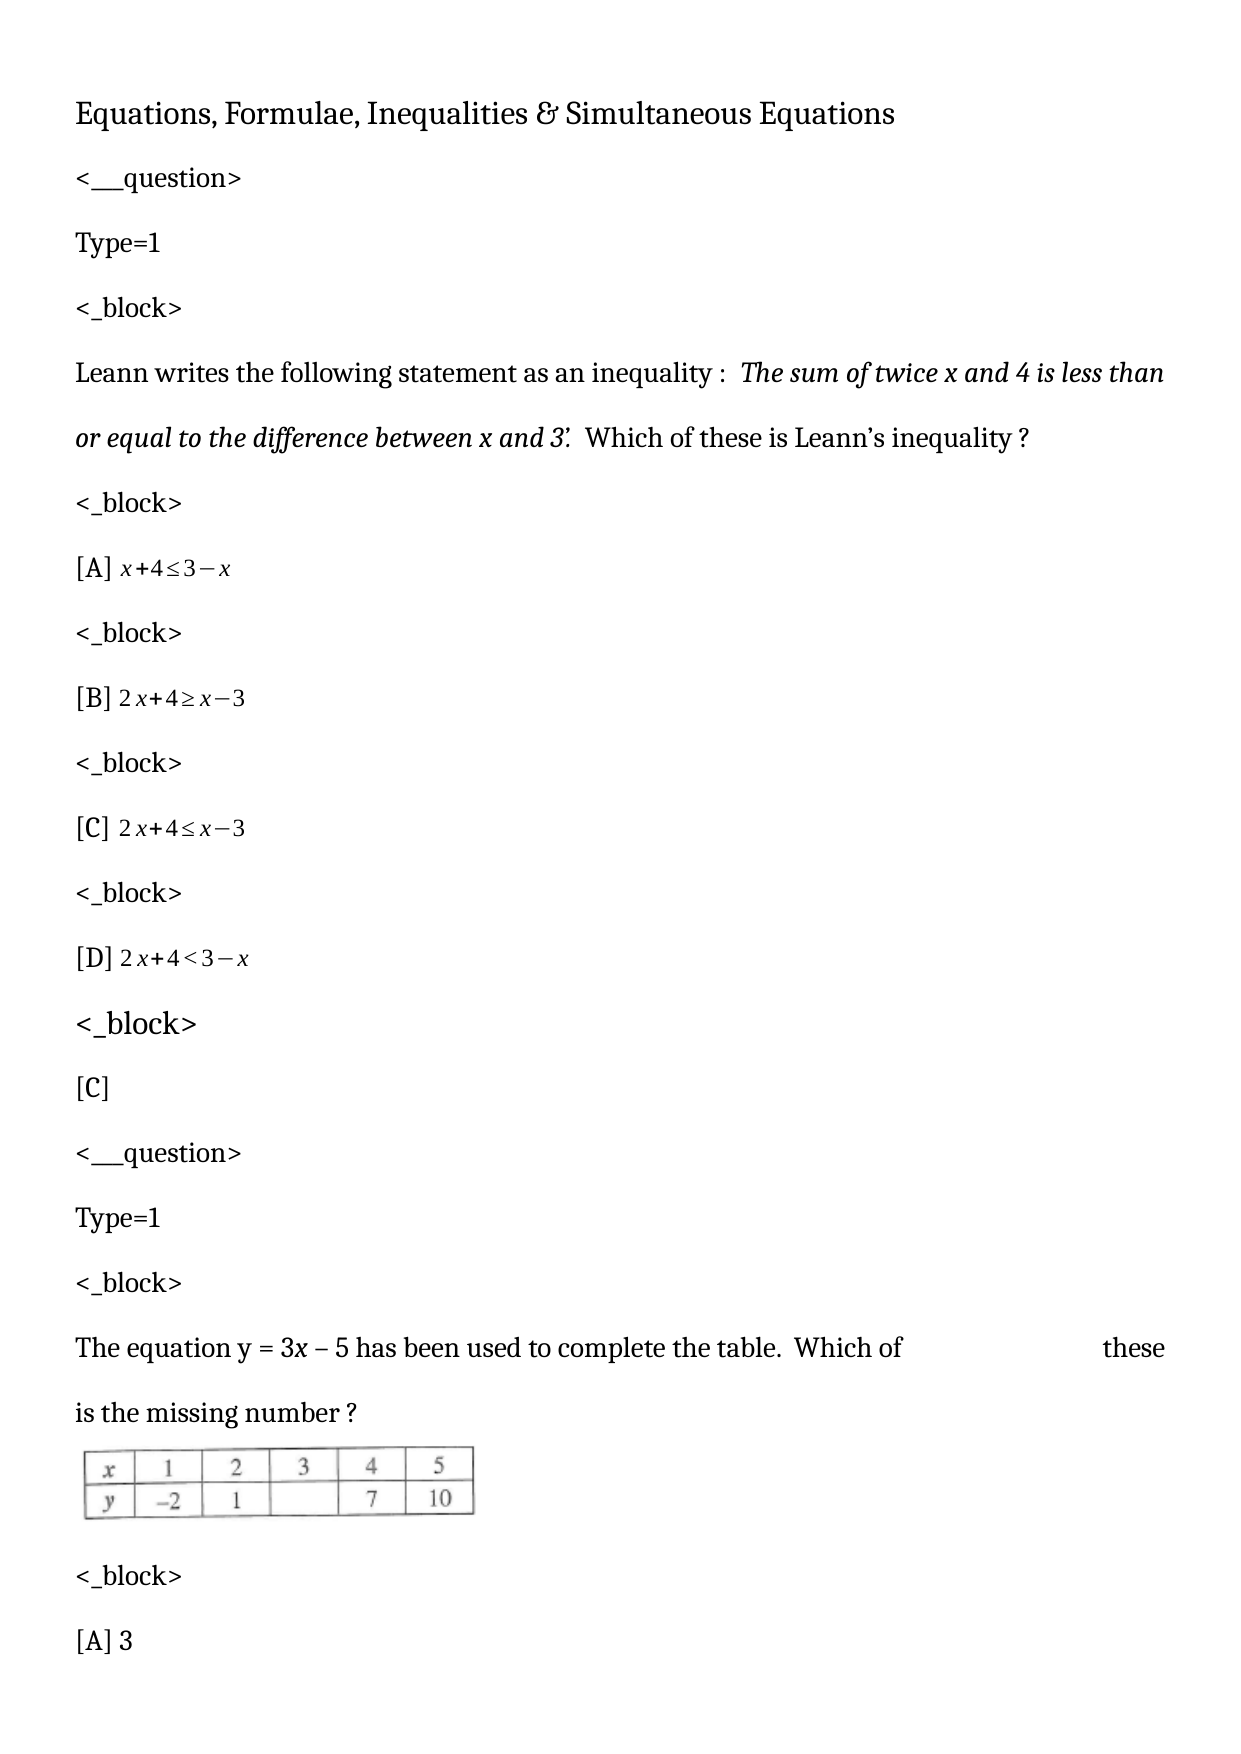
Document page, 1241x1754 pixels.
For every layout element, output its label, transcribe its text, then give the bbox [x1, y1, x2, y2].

text <_block> [75, 731, 1165, 796]
text <_block> [75, 471, 1165, 536]
text The equation y = 3x – 5 has been used to complete the table. Which of these is the missing number ? [75, 1316, 1165, 1446]
text Type=1 [75, 211, 1165, 276]
text [A] [75, 536, 1165, 601]
text <_block> [75, 276, 1165, 341]
text <_block> [75, 601, 1165, 666]
text [B] [75, 666, 1165, 731]
text <_block> [75, 1251, 1165, 1316]
text Equations, Formulae, Inequalities & Simultaneous Equations [75, 81, 1165, 146]
picture [81, 1445, 482, 1523]
text Type=1 [75, 1186, 1165, 1251]
text <_block> [75, 1543, 1165, 1608]
text <_block> [75, 991, 1165, 1056]
text Leann writes the following statement as an inequality : The sum of twice x and 4 is less than or equal to the difference between x and 3’. Which of these is Leann’s inequality ? [75, 341, 1165, 471]
text [D] [75, 926, 1165, 991]
text [C] [75, 1056, 1165, 1121]
text <___question> [75, 1121, 1165, 1186]
text [C] [75, 796, 1165, 861]
text [A] 3 [75, 1608, 1165, 1673]
text <_block> [75, 861, 1165, 926]
text <___question> [75, 146, 1165, 211]
